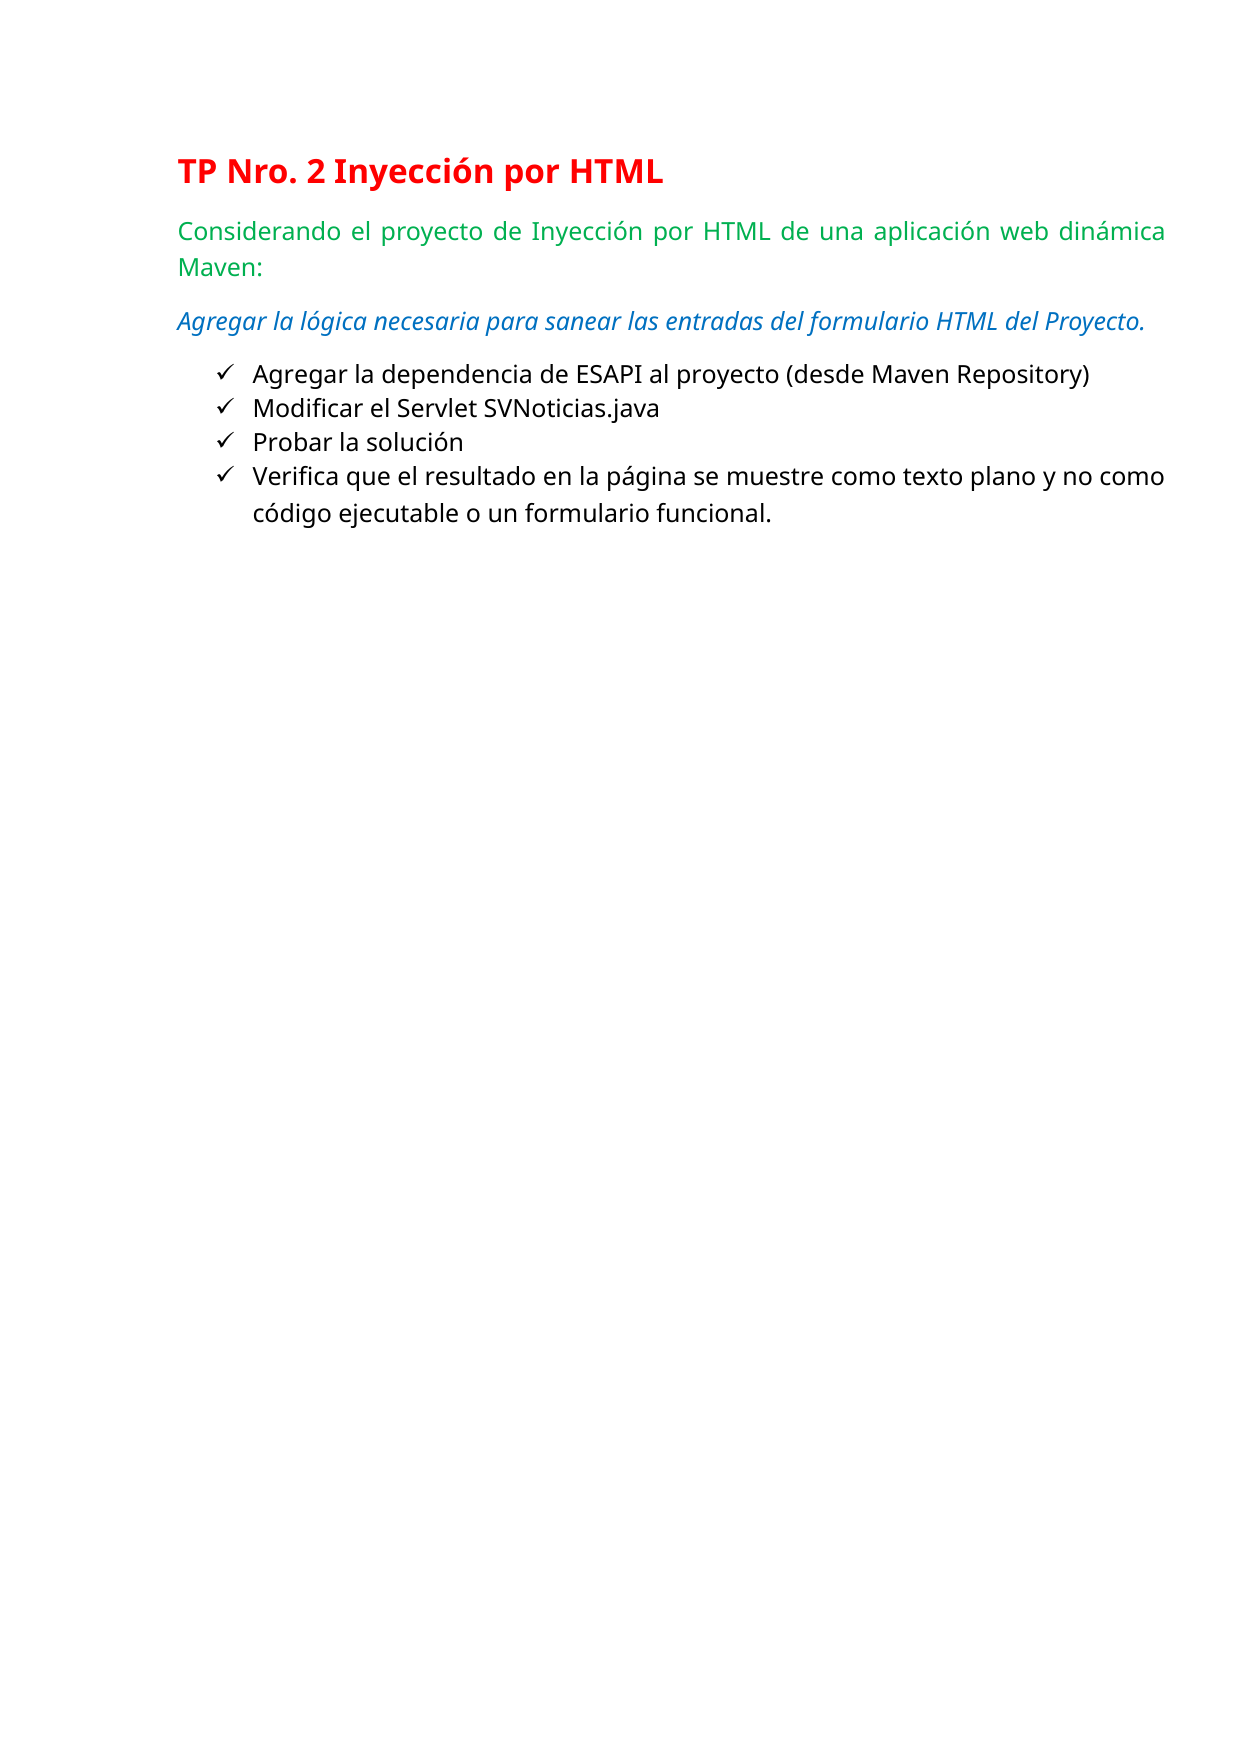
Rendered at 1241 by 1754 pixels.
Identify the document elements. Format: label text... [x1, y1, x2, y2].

list Probar la solución [215, 425, 1167, 459]
text TP Nro. 2 Inyección por HTML [177, 148, 1167, 193]
text Agregar la lógica necesaria para sanear las entradas del formulario HTML del Proyecto. [177, 303, 1167, 337]
list Verifica que el resultado en la página se muestre como texto plano y no como código ejecutable o un formulario funcional. [215, 459, 1167, 530]
list Agregar la dependencia de ESAPI al proyecto (desde Maven Repository) [215, 357, 1167, 391]
list Modificar el Servlet SVNoticias.java [215, 391, 1167, 425]
text Considerando el proyecto de Inyección por HTML de una aplicación web dinámica Maven: [177, 213, 1167, 284]
